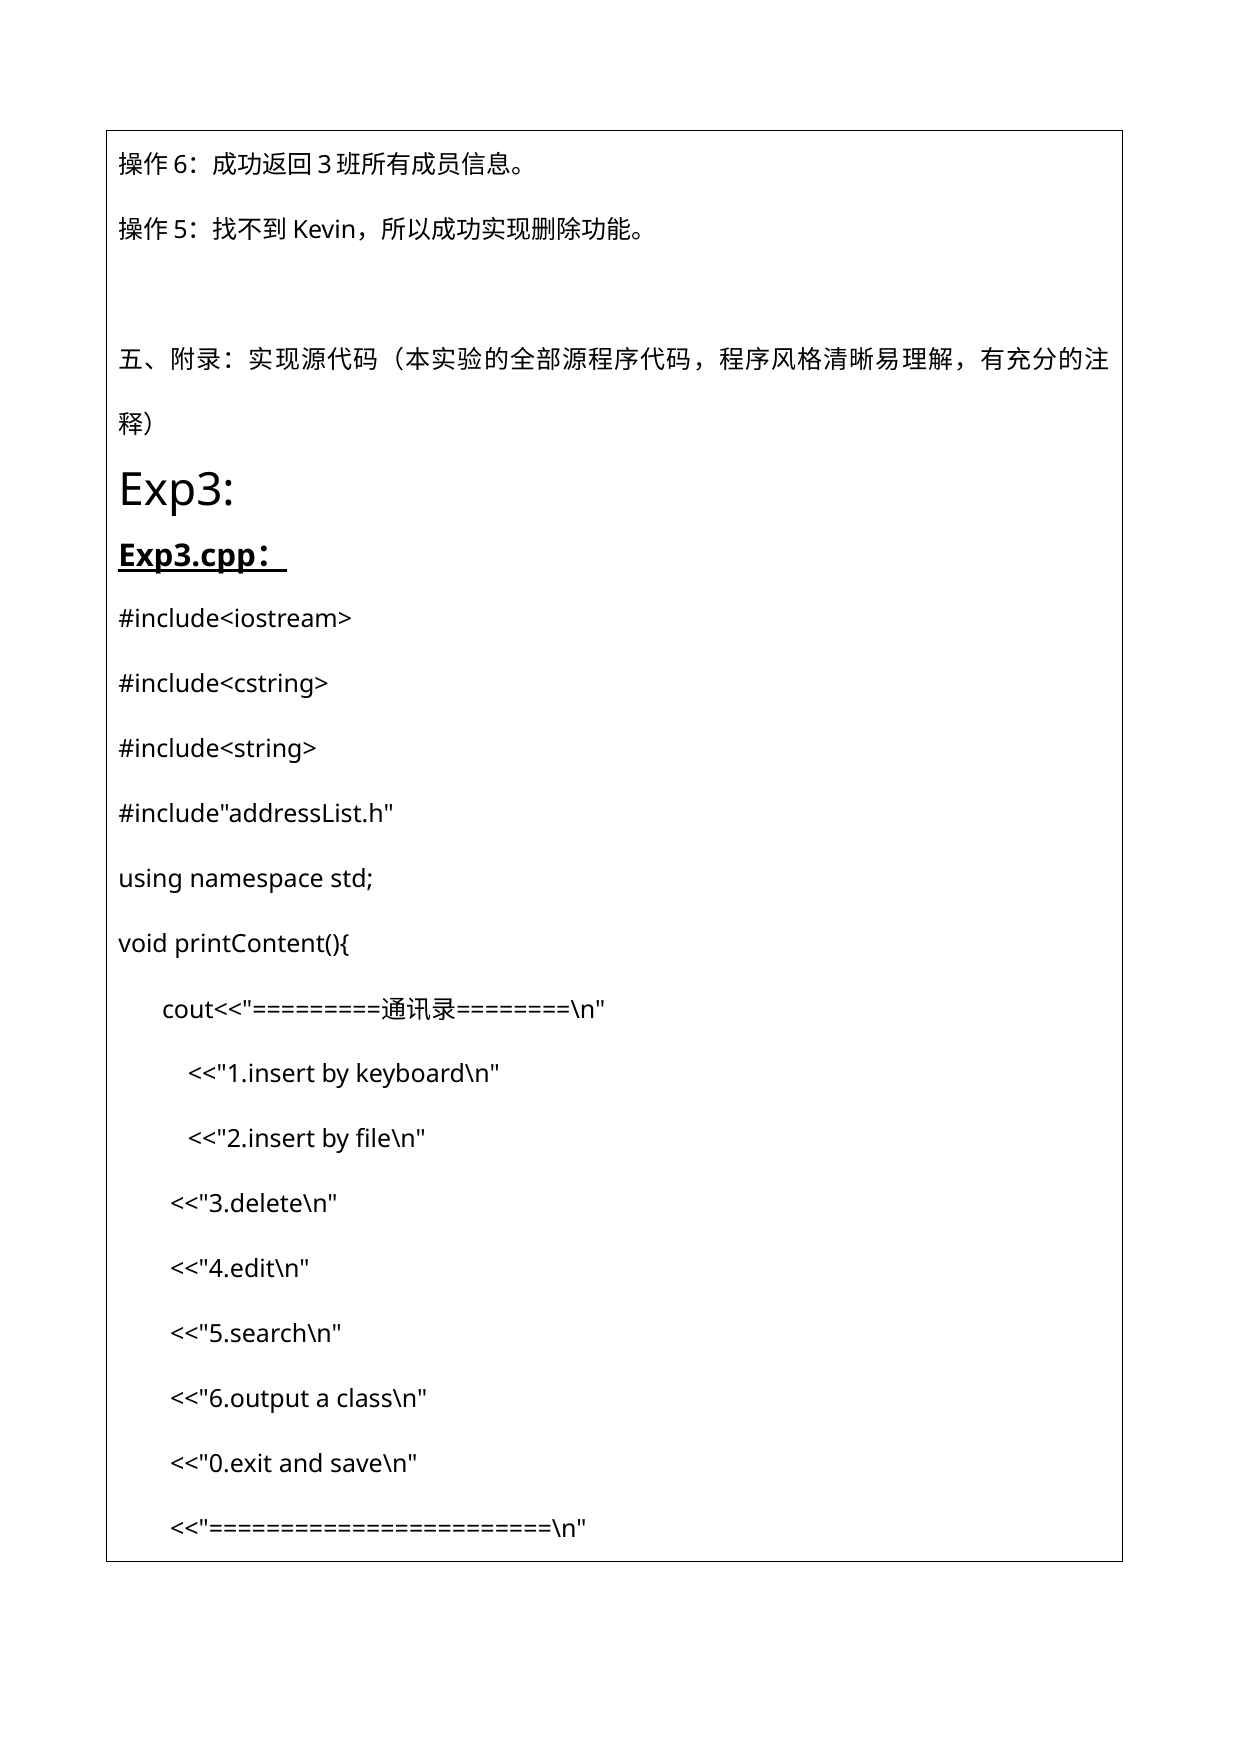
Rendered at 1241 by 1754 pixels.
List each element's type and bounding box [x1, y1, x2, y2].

table_cell [107, 131, 1122, 1561]
